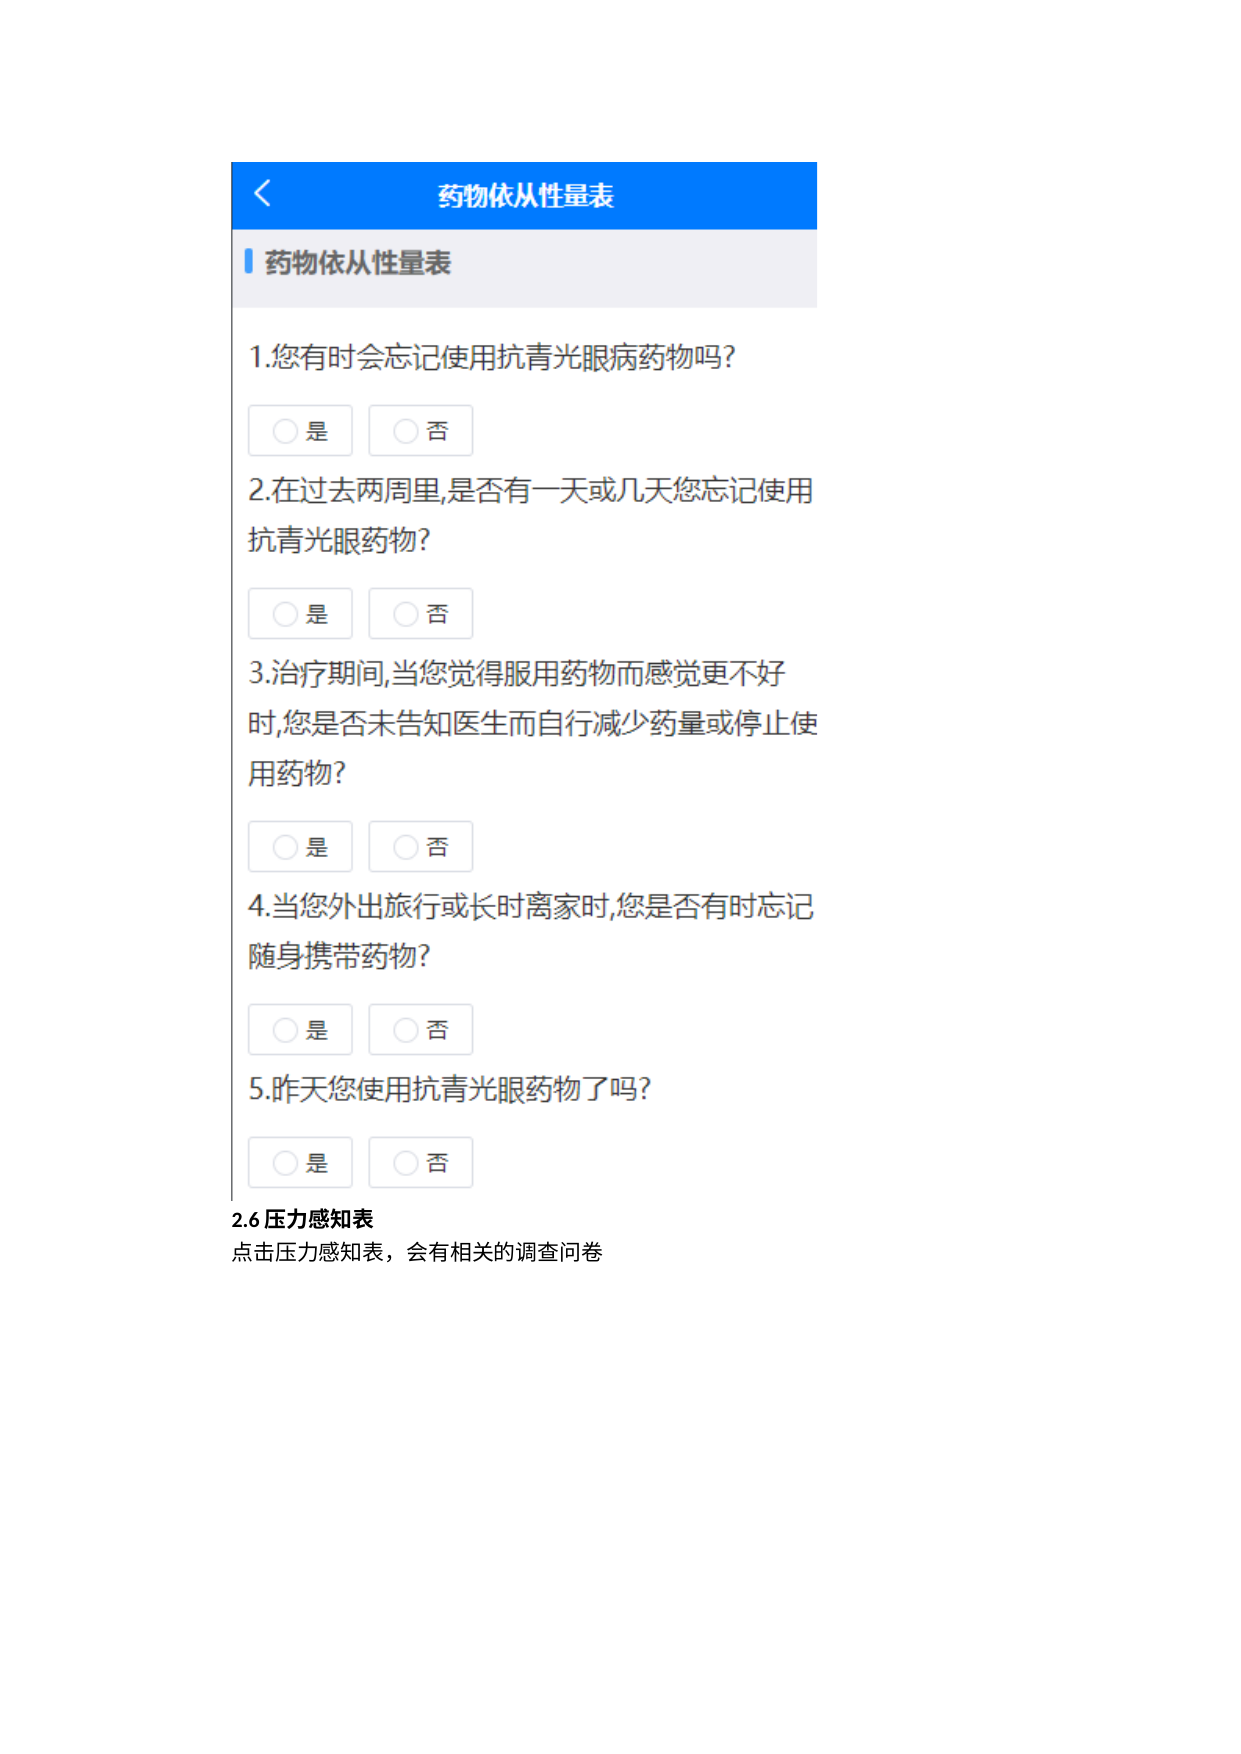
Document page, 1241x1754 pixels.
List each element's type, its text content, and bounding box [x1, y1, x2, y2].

picture [231, 162, 818, 1201]
list 2.6 压力感知表 [187, 1202, 1053, 1234]
list 点击压力感知表，会有相关的调查问卷 [187, 1234, 1053, 1267]
